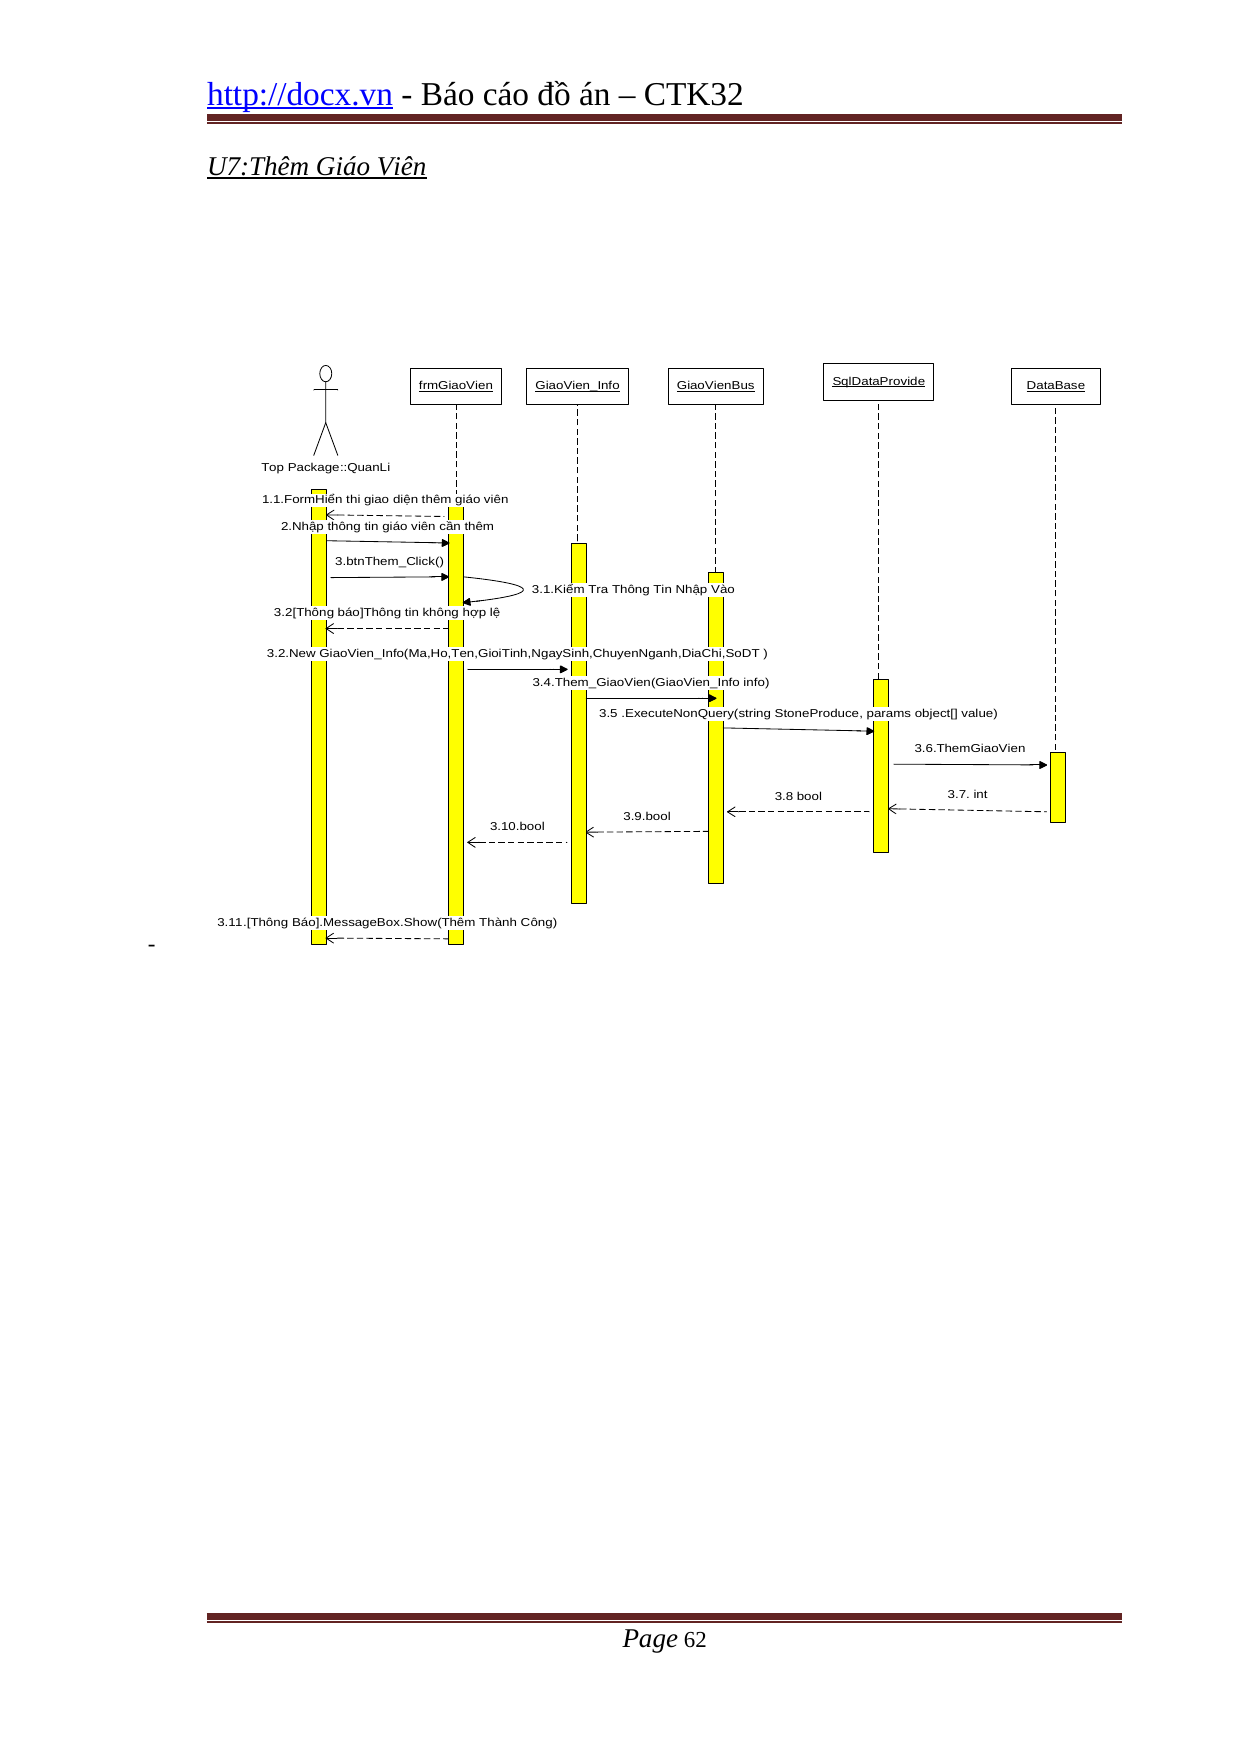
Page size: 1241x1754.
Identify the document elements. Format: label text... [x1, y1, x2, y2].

subtitle U7:Thêm Giáo Viên [207, 150, 1122, 181]
